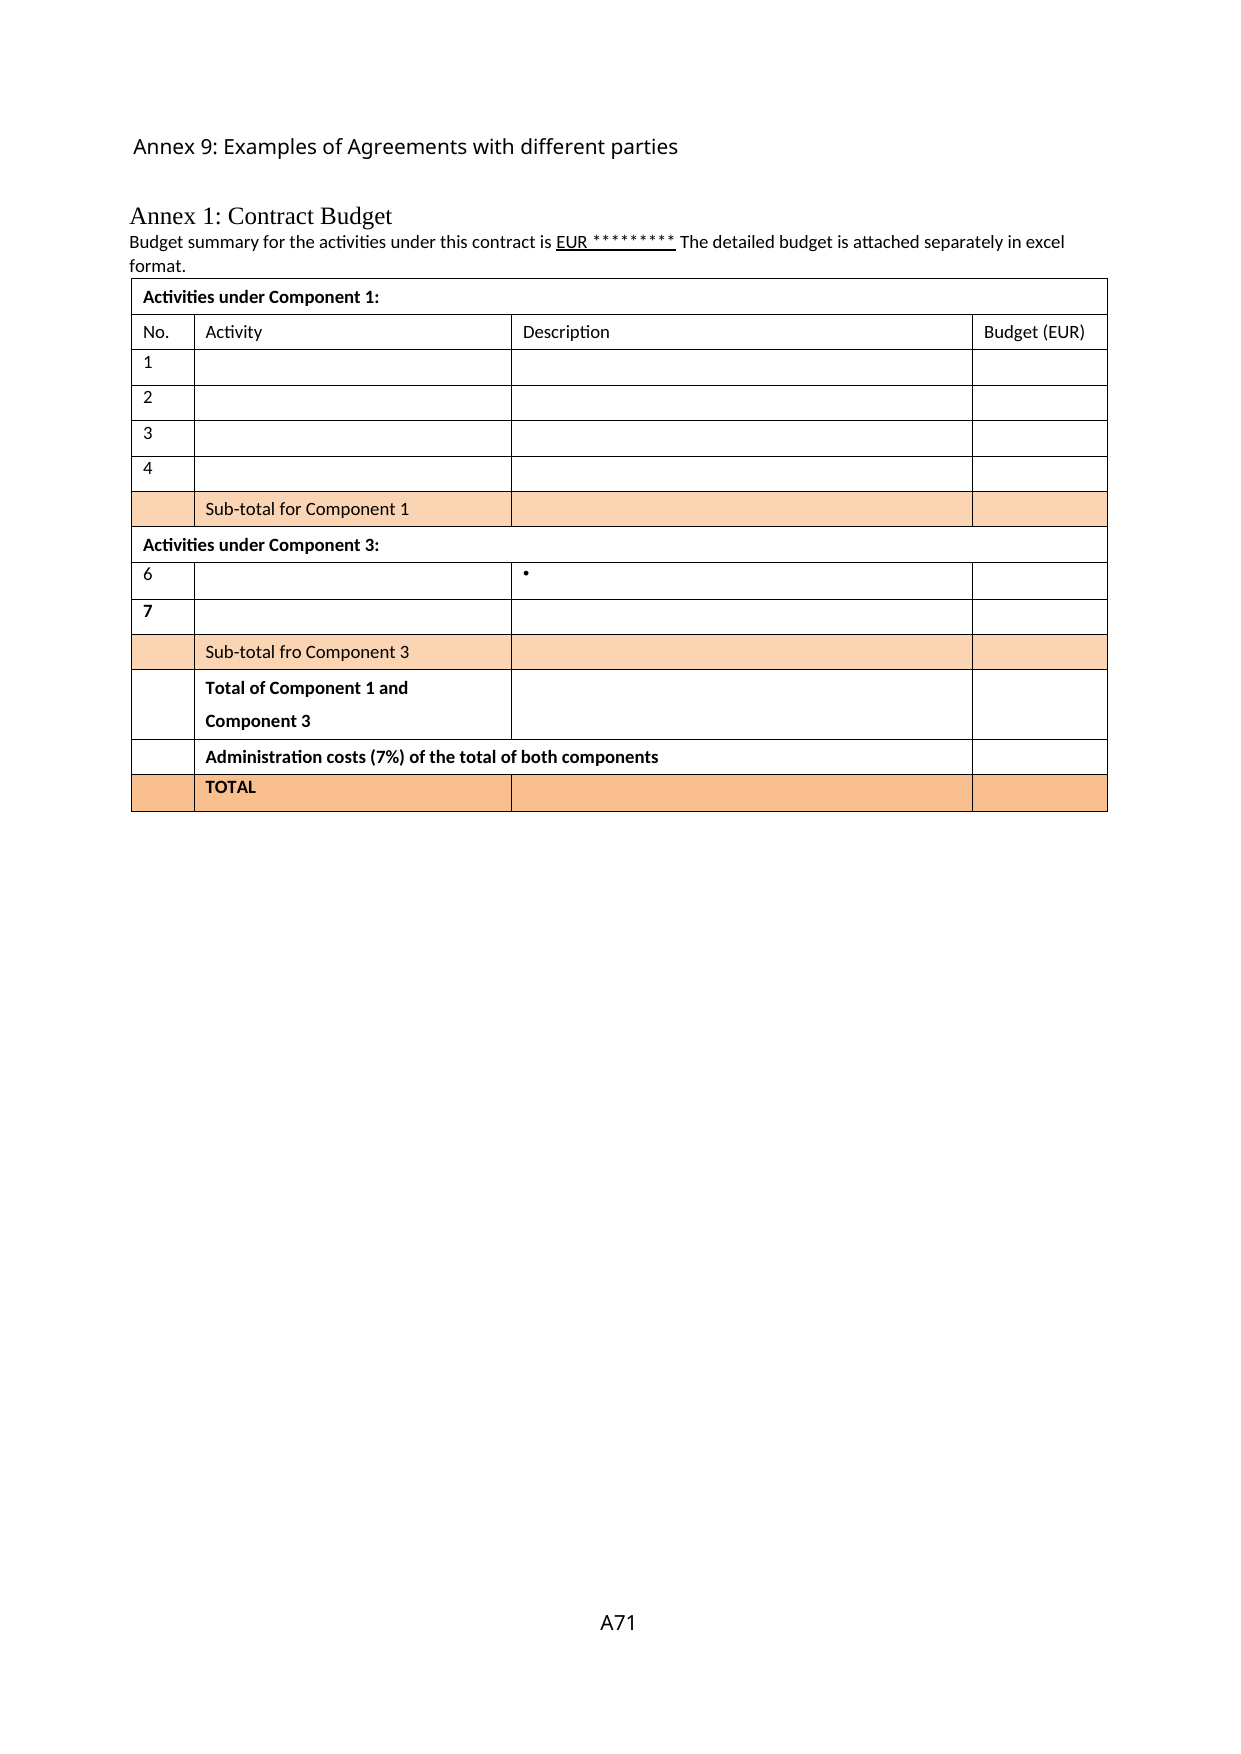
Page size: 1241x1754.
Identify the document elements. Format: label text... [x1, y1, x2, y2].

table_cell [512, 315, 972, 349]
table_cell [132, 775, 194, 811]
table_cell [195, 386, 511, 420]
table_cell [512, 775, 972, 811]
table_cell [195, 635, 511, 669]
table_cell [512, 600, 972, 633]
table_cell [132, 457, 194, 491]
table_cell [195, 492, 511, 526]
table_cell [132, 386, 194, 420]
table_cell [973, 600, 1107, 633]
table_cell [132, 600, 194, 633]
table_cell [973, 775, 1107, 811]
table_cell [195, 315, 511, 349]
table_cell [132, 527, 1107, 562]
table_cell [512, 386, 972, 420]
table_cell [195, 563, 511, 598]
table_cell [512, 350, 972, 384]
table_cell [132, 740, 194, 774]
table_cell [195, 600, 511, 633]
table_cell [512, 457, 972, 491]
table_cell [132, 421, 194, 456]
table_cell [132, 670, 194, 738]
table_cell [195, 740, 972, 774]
text Budget summary for the activities under this contract is EUR ********* The detailed budget is attached separately in excel format. [129, 230, 1110, 277]
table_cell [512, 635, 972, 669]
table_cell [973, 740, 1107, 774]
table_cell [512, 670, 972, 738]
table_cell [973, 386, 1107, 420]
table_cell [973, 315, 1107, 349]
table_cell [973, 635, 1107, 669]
text Annex 1: Contract Budget [129, 201, 1110, 230]
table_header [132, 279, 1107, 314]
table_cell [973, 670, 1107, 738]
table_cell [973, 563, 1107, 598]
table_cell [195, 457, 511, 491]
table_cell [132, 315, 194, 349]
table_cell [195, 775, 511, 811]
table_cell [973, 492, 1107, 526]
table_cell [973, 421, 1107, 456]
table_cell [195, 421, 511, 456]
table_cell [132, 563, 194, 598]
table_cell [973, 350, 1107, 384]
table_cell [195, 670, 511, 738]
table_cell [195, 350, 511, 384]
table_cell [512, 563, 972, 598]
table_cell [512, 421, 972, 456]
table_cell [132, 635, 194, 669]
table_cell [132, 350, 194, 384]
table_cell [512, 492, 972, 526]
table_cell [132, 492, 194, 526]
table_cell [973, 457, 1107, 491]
